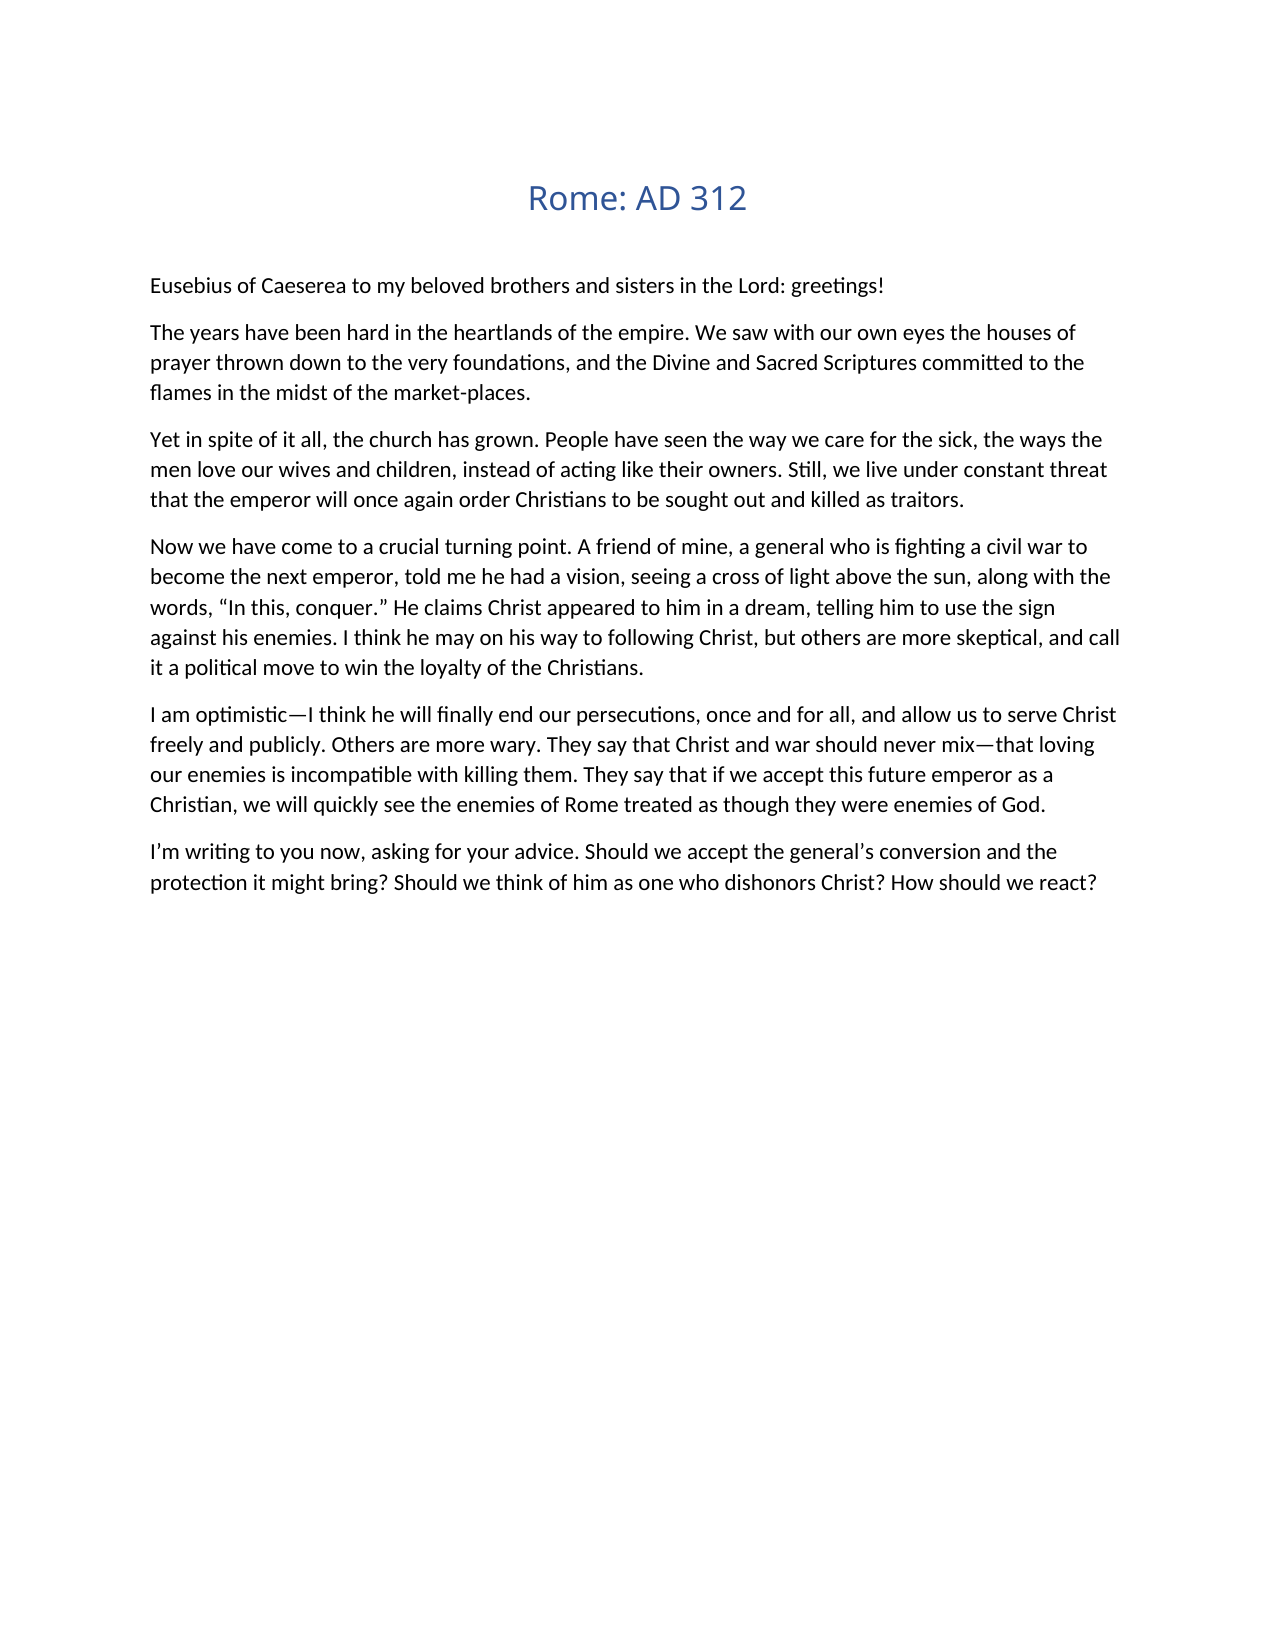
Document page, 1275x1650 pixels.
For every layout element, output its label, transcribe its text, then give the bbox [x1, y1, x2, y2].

text Now we have come to a crucial turning point. A friend of mine, a general who is fighting a civil war to become the next emperor, told me he had a vision, seeing a cross of light above the sun, along with the words, “In this, conquer.” He claims Christ appeared to him in a dream, telling him to use the sign against his enemies. I think he may on his way to following Christ, but others are more skeptical, and call it a political move to win the loyalty of the Christians. [150, 532, 1125, 681]
text Eusebius of Caeserea to my beloved brothers and sisters in the Lord: greetings! [150, 271, 1125, 299]
text Yet in spite of it all, the church has grown. People have seen the way we care for the sick, the ways the men love our wives and children, instead of acting like their owners. Still, we live under constant threat that the emperor will once again order Christians to be sought out and killed as traitors. [150, 425, 1125, 513]
text The years have been hard in the heartlands of the empire. We saw with our own eyes the houses of prayer thrown down to the very foundations, and the Divine and Sacred Scriptures committed to the flames in the midst of the market-places. [150, 318, 1125, 406]
text I’m writing to you now, asking for your advice. Should we accept the general’s conversion and the protection it might bring? Should we think of him as one who dishonors Christ? How should we react? [150, 837, 1125, 896]
subtitle Rome: AD 312 [150, 175, 1125, 220]
text I am optimistic—I think he will finally end our persecutions, once and for all, and allow us to serve Christ freely and publicly. Others are more wary. They say that Christ and war should never mix—that loving our enemies is incompatible with killing them. They say that if we accept this future emperor as a Christian, we will quickly see the enemies of Rome treated as though they were enemies of God. [150, 700, 1125, 819]
